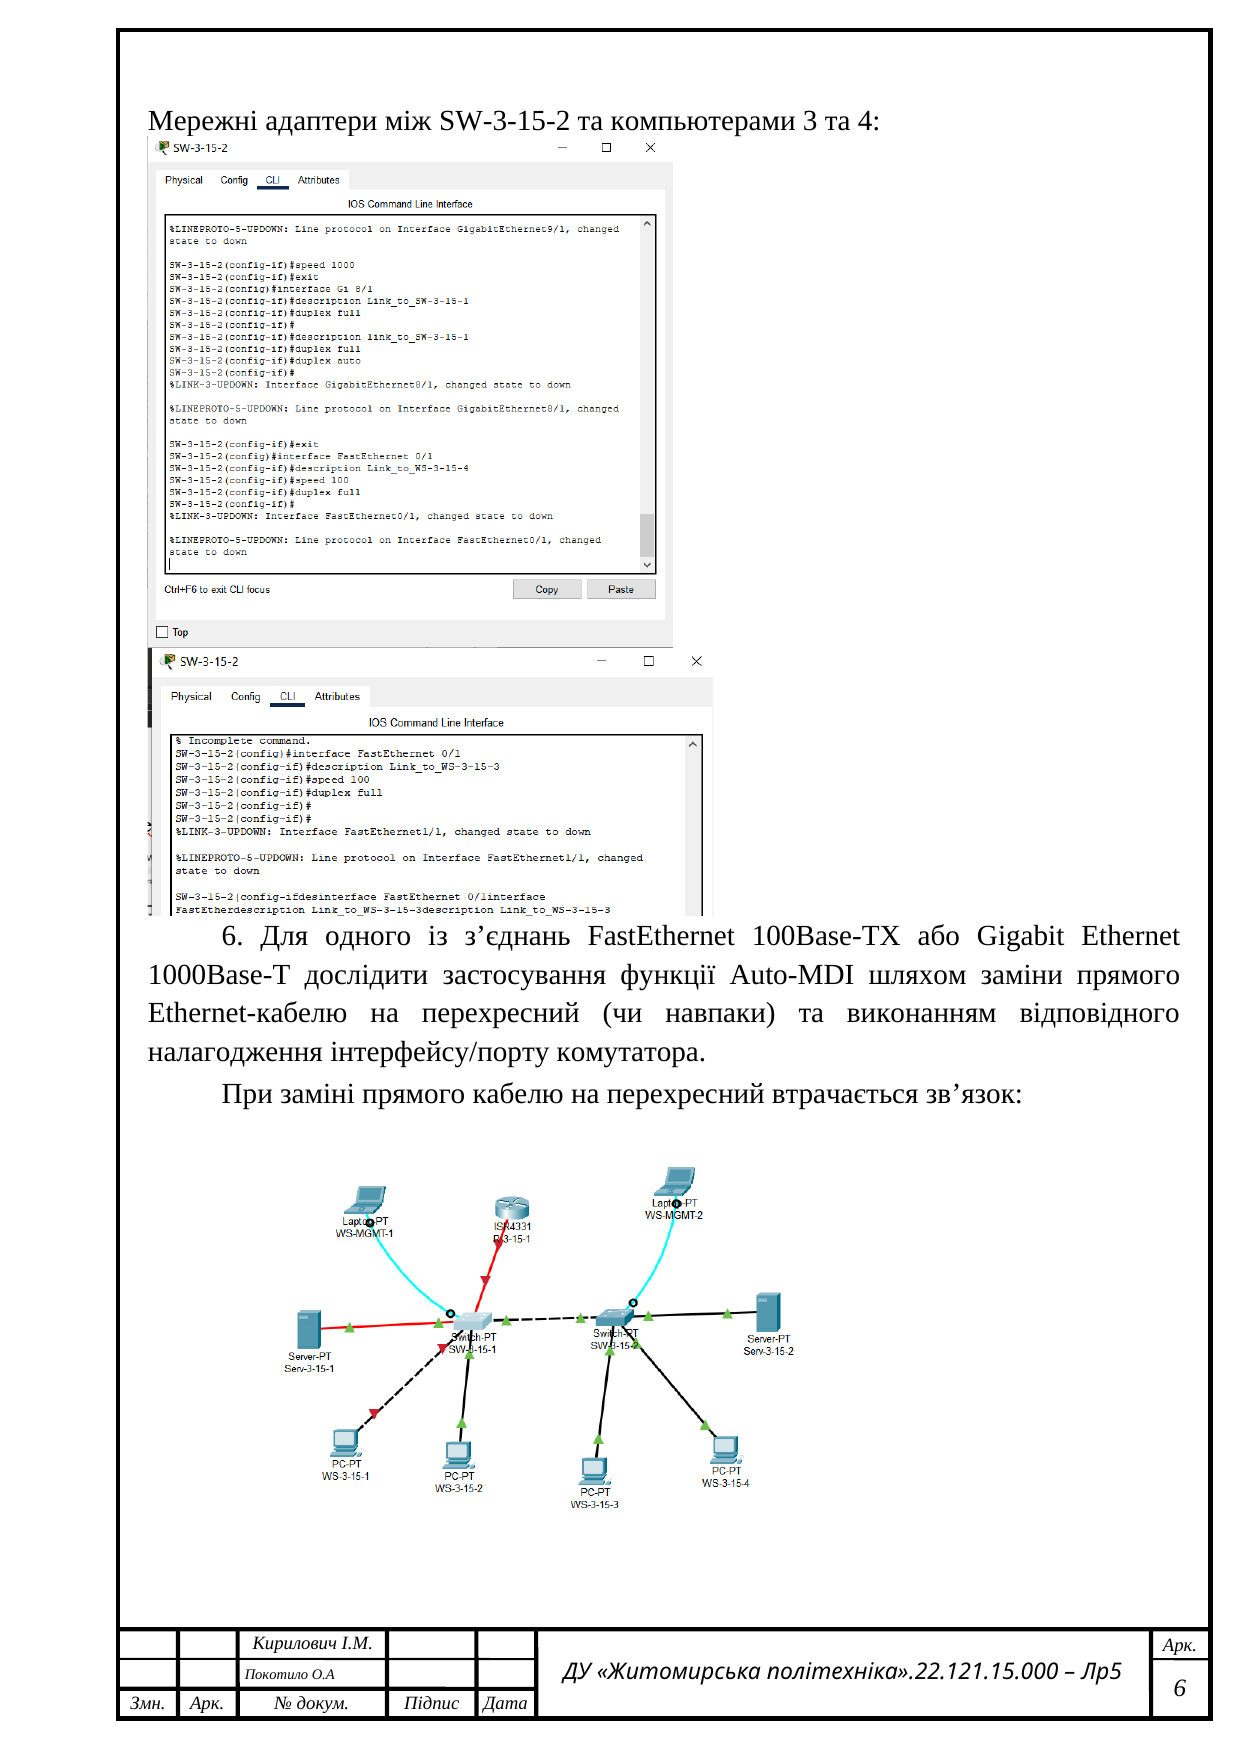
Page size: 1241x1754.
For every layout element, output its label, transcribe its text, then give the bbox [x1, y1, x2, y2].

picture [147, 136, 714, 916]
text Мережні адаптери між SW-3-15-2 та компьютерами 3 та 4: [148, 103, 1181, 136]
text При заміні прямого кабелю на перехресний втрачається зв’язок: [148, 1076, 1181, 1109]
picture [221, 1117, 929, 1554]
text 6. Для одного із з’єднань FastEthernet 100Base-TX або Gigabit Ethernet 1000Base-T дослідити застосування функції Auto-MDI шляхом заміни прямого Ethernet-кабелю на перехресний (чи навпаки) та виконанням відповідного налагодження інтерфейсу/порту комутатора. [148, 918, 1181, 1068]
